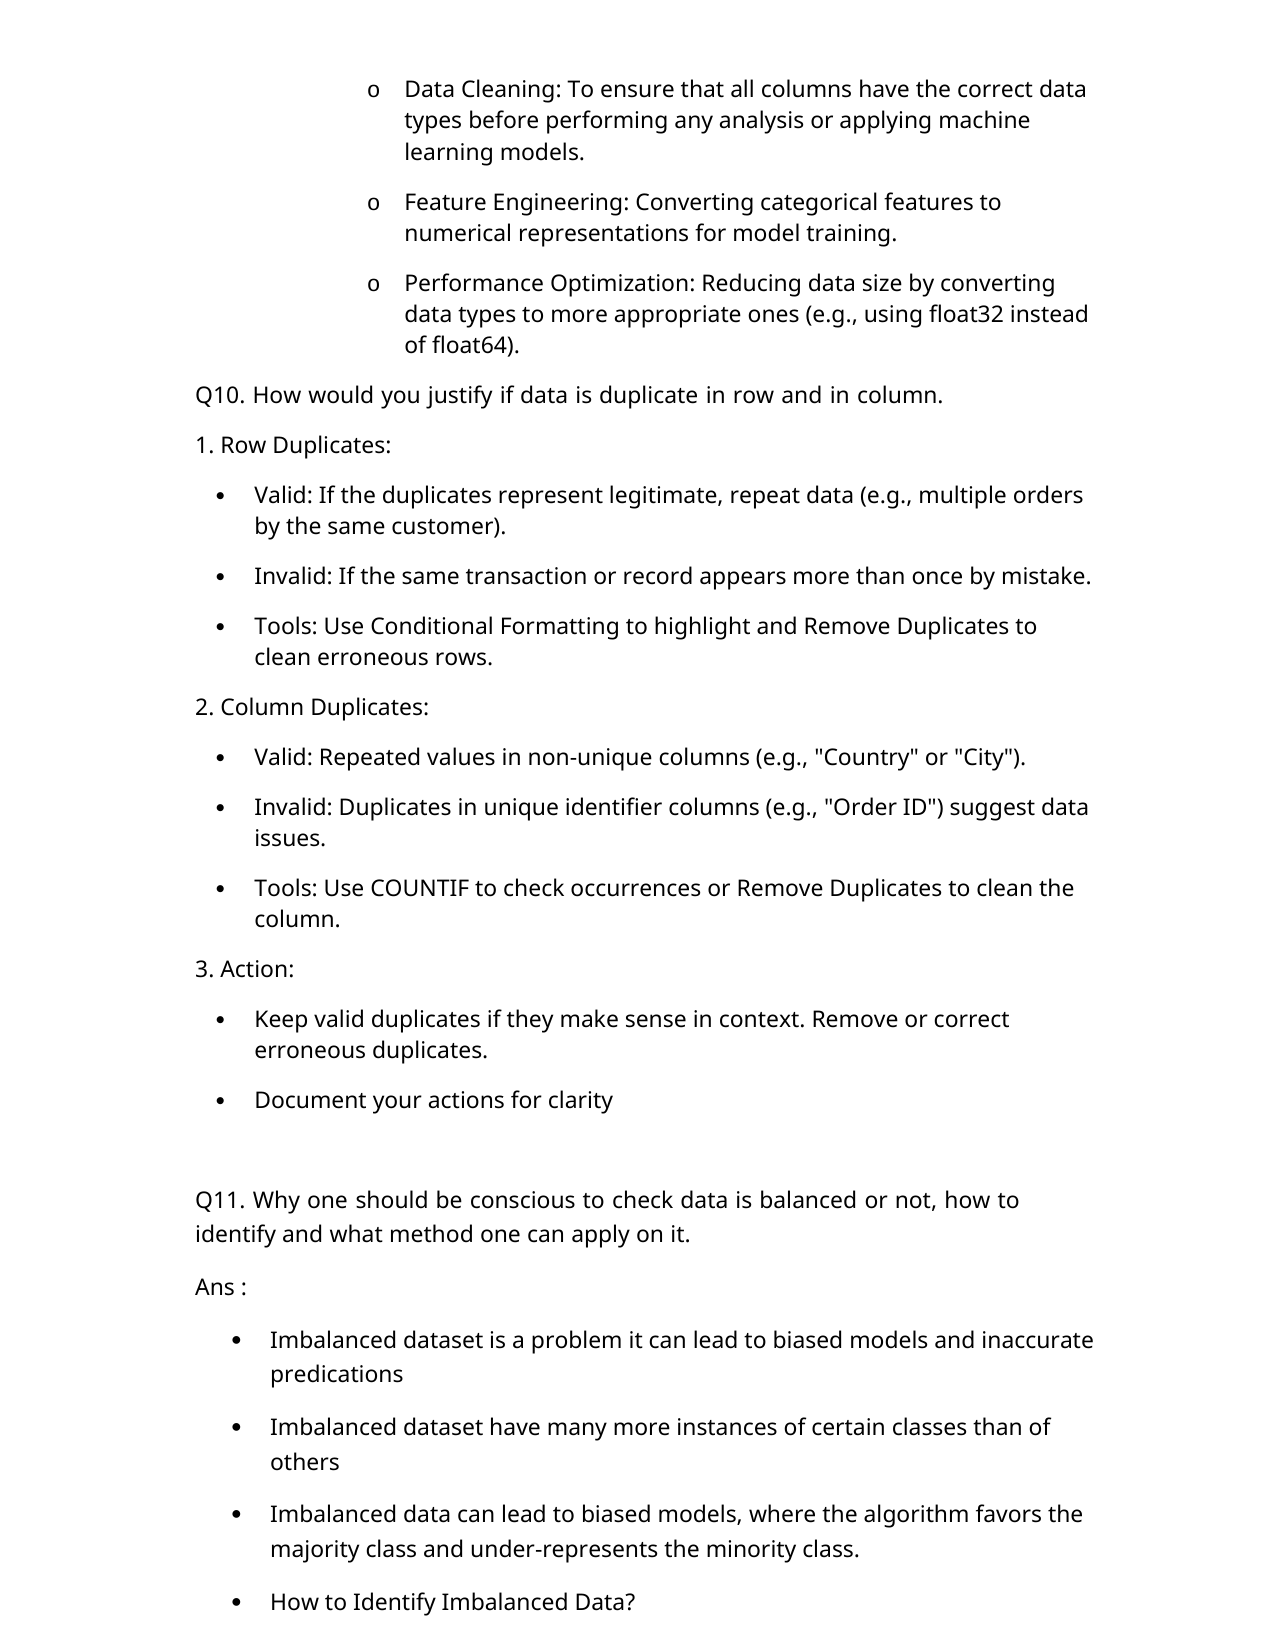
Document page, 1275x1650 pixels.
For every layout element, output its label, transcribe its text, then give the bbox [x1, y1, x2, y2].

list Imbalanced dataset is a problem it can lead to biased models and inaccurate predications [232, 1324, 1096, 1389]
list Invalid: Duplicates in unique identifier columns (e.g., "Order ID") suggest data issues. [217, 791, 1096, 853]
text Q10. How would you justify if data is duplicate in row and in column. [195, 379, 1096, 410]
list How to Identify Imbalanced Data? [232, 1585, 1096, 1617]
text 2. Column Duplicates: [195, 691, 1096, 722]
list Keep valid duplicates if they make sense in context. Remove or correct erroneous duplicates. [217, 1003, 1096, 1066]
text Q11. Why one should be conscious to check data is balanced or not, how to identify and what method one can apply on it. [195, 1184, 1096, 1249]
text 1. Row Duplicates: [195, 429, 1096, 460]
list Tools: Use COUNTIF to check occurrences or Remove Duplicates to clean the column. [217, 872, 1096, 934]
text Ans : [195, 1271, 1096, 1302]
list Performance Optimization: Reducing data size by converting data types to more appropriate ones (e.g., using float32 instead of float64). [367, 267, 1096, 361]
list Tools: Use Conditional Formatting to highlight and Remove Duplicates to clean erroneous rows. [217, 610, 1096, 672]
list Imbalanced data can lead to biased models, where the algorithm favors the majority class and under-represents the minority class. [232, 1498, 1096, 1564]
list Document your actions for clarity [217, 1084, 1096, 1116]
list Feature Engineering: Converting categorical features to numerical representations for model training. [367, 185, 1096, 248]
list Valid: If the duplicates represent legitimate, repeat data (e.g., multiple orders by the same customer). [217, 479, 1096, 541]
list Imbalanced dataset have many more instances of certain classes than of others [232, 1411, 1096, 1477]
list Invalid: If the same transaction or record appears more than once by mistake. [217, 560, 1096, 591]
text 3. Action: [195, 953, 1096, 984]
list Data Cleaning: To ensure that all columns have the correct data types before performing any analysis or applying machine learning models. [367, 73, 1096, 167]
list Valid: Repeated values in non-unique columns (e.g., "Country" or "City"). [217, 741, 1096, 772]
